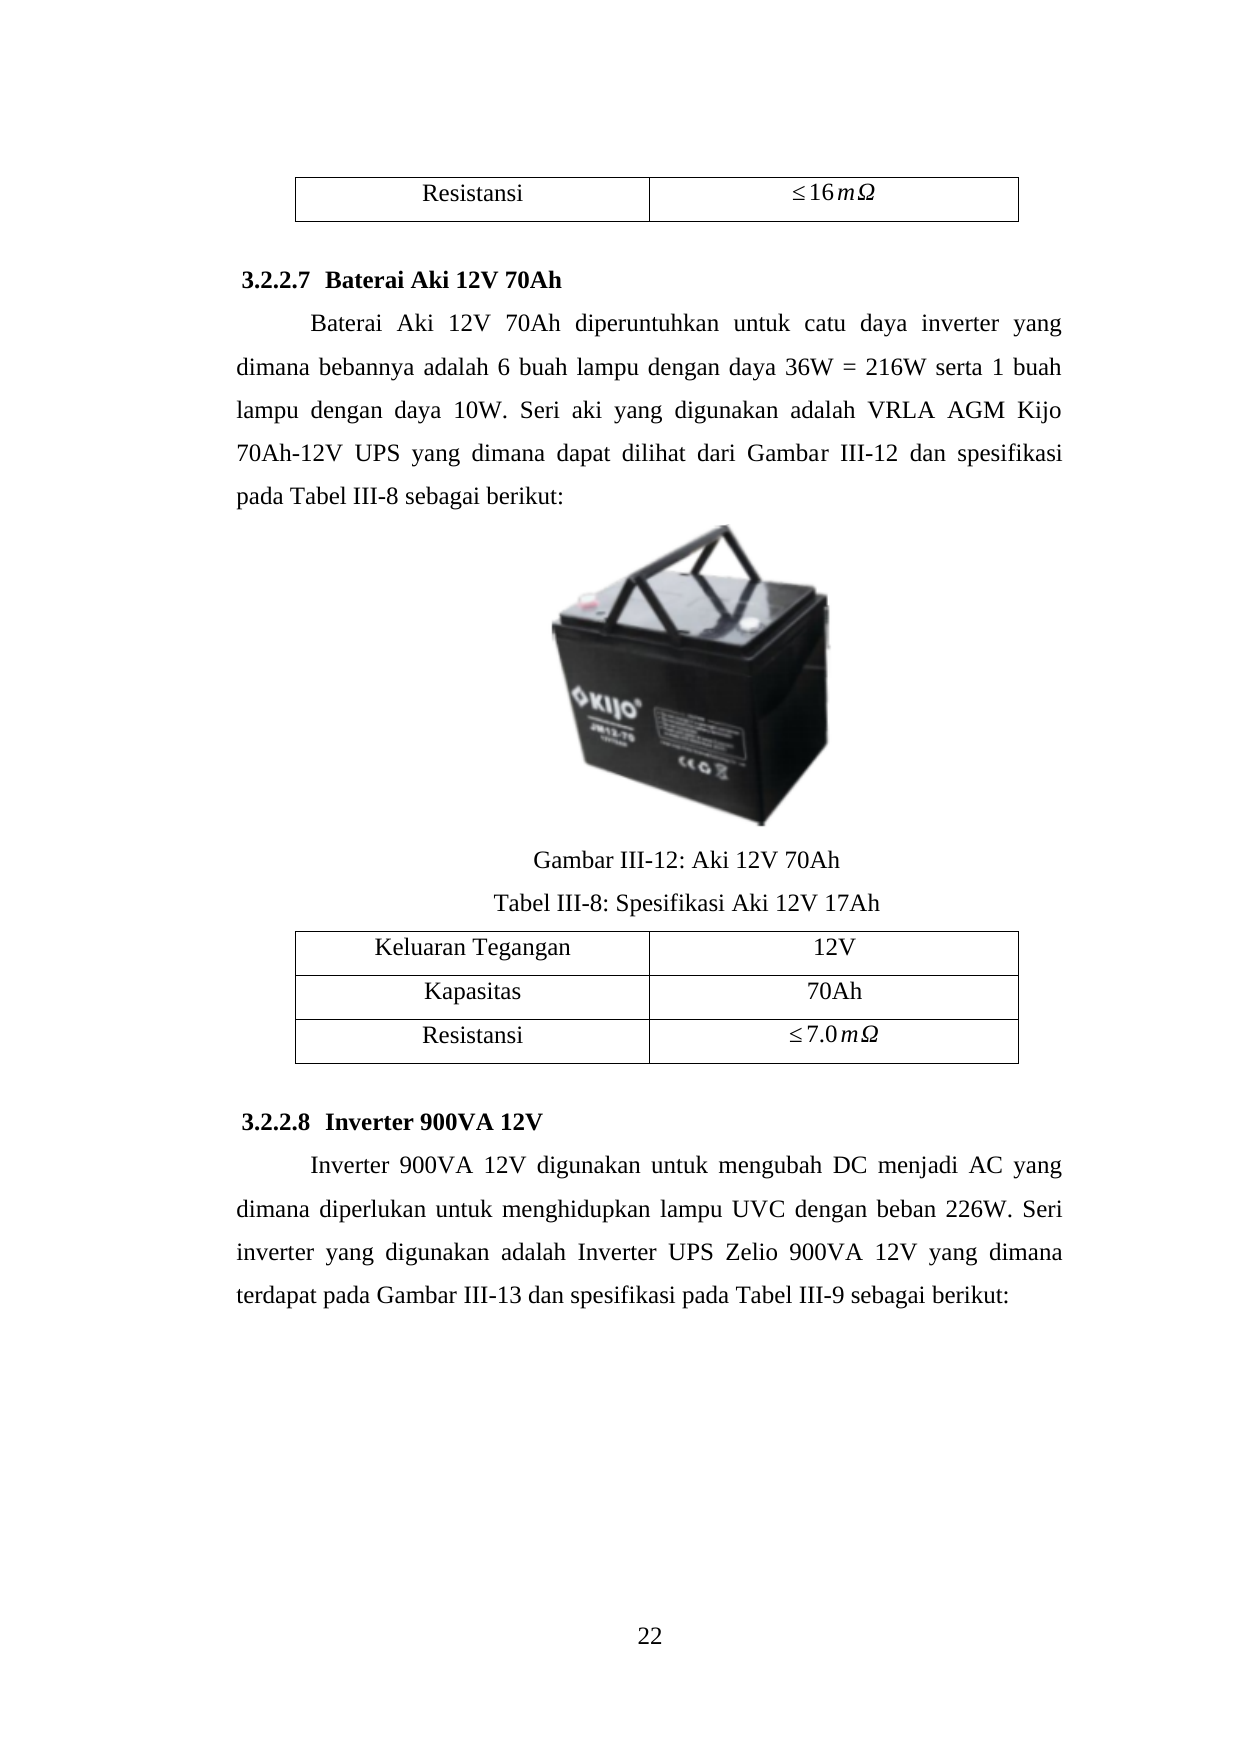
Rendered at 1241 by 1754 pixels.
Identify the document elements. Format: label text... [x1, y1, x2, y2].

text Gambar III-12: Aki 12V 70Ah [310, 845, 1063, 873]
text Baterai Aki 12V 70Ah diperuntuhkan untuk catu daya inverter yang dimana bebannya adalah 6 buah lampu dengan daya 36W = 216W serta 1 buah lampu dengan daya 10W. Seri aki yang digunakan adalah VRLA AGM Kijo 70Ah-12V UPS yang dimana dapat dilihat dari Gambar III-12 dan spesifikasi pada Tabel III-8 sebagai berikut: [236, 308, 1063, 510]
picture [499, 524, 874, 831]
table_cell [650, 178, 1018, 221]
subtitle Baterai Aki 12V 70Ah [310, 265, 1063, 294]
table_header Keluaran Tegangan [296, 932, 649, 975]
table_cell [650, 1020, 1018, 1063]
text Inverter 900VA 12V digunakan untuk mengubah DC menjadi AC yang dimana diperlukan untuk menghidupkan lampu UVC dengan beban 226W. Seri inverter yang digunakan adalah Inverter UPS Zelio 900VA 12V yang dimana terdapat pada Gambar III-13 dan spesifikasi pada Tabel III-9 sebagai berikut: [236, 1151, 1063, 1309]
table_cell Kapasitas [296, 976, 649, 1019]
table_header 12V [650, 932, 1018, 975]
text Tabel III-8: Spesifikasi Aki 12V 17Ah [310, 888, 1063, 917]
subtitle Inverter 900VA 12V [310, 1107, 1063, 1136]
table_cell Resistansi [296, 1020, 649, 1063]
table_cell Resistansi [296, 178, 649, 221]
table_cell 70Ah [650, 976, 1018, 1019]
